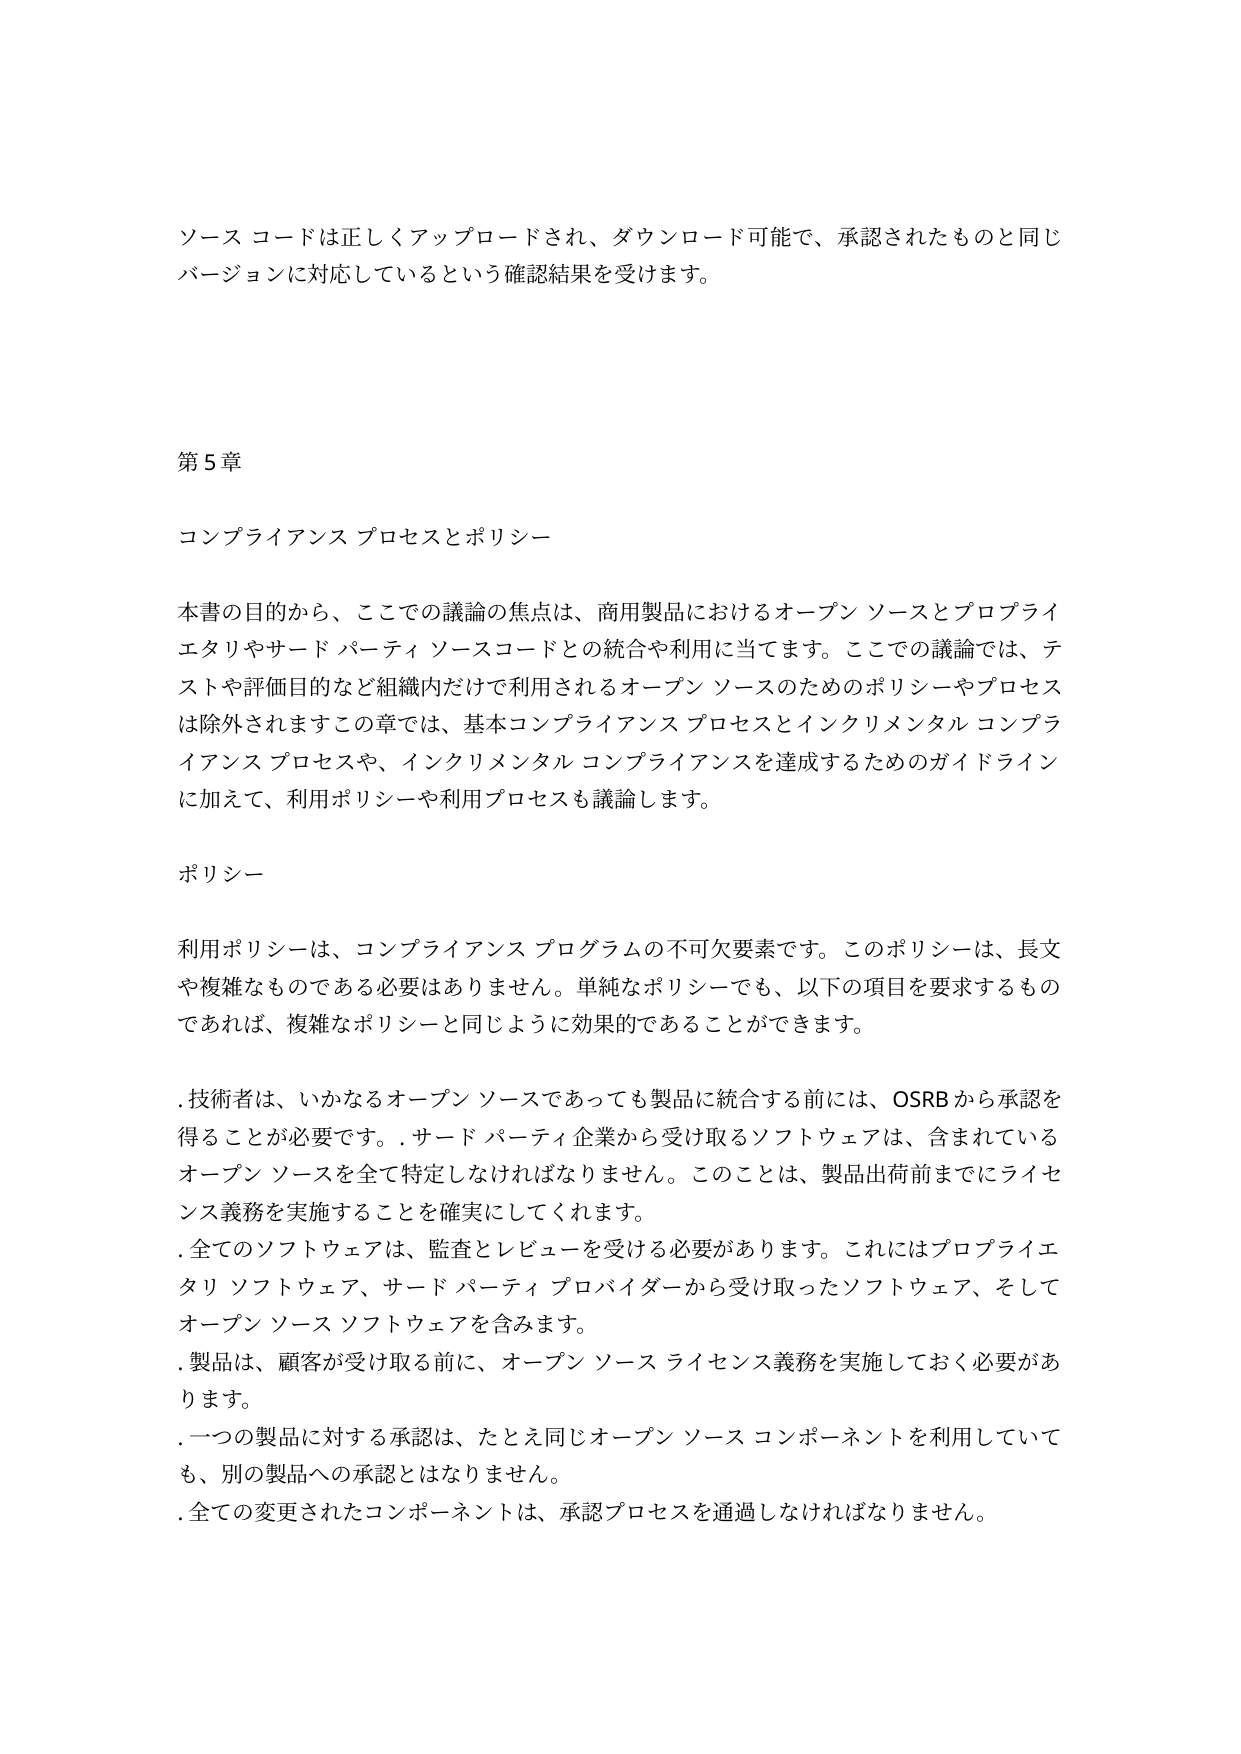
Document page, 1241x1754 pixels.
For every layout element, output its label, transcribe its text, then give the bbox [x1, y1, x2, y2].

text . 全てのソフトウェアは、監査とレビューを受ける必要があります。これにはプロプライエタリ ソフトウェア、サード パーティ プロバイダーから受け取ったソフトウェア、そしてオープン ソース ソフトウェアを含みます。 [177, 1229, 1063, 1342]
text 利用ポリシーは、コンプライアンス プログラムの不可欠要素です。このポリシーは、長文や複雑なものである必要はありません。単純なポリシーでも、以下の項目を要求するものであれば、複雑なポリシーと同じように効果的であることができます。 [177, 929, 1063, 1042]
text 第5章 [177, 442, 1063, 479]
text . 技術者は、いかなるオープン ソースであっても製品に統合する前には、OSRBから承認を得ることが必要です。. サード パーティ企業から受け取るソフトウェアは、含まれているオープン ソースを全て特定しなければなりません。このことは、製品出荷前までにライセンス義務を実施することを確実にしてくれます。 [177, 1079, 1063, 1229]
text ソース コードは正しくアップロードされ、ダウンロード可能で、承認されたものと同じバージョンに対応しているという確認結果を受けます。 [177, 217, 1063, 292]
text . 一つの製品に対する承認は、たとえ同じオープン ソース コンポーネントを利用していても、別の製品への承認とはなりません。 [177, 1417, 1063, 1492]
text . 製品は、顧客が受け取る前に、オープン ソース ライセンス義務を実施しておく必要があります。 [177, 1342, 1063, 1417]
text コンプライアンス プロセスとポリシー [177, 517, 1063, 554]
text 本書の目的から、ここでの議論の焦点は、商用製品におけるオープン ソースとプロプライエタリやサード パーティ ソースコードとの統合や利用に当てます。ここでの議論では、テストや評価目的など組織内だけで利用されるオープン ソースのためのポリシーやプロセスは除外されますこの章では、基本コンプライアンス プロセスとインクリメンタル コンプライアンス プロセスや、インクリメンタル コンプライアンスを達成するためのガイドラインに加えて、利用ポリシーや利用プロセスも議論します。 [177, 592, 1063, 817]
text ポリシー [177, 854, 1063, 892]
text . 全ての変更されたコンポーネントは、承認プロセスを通過しなければなりません。 [177, 1492, 1063, 1529]
